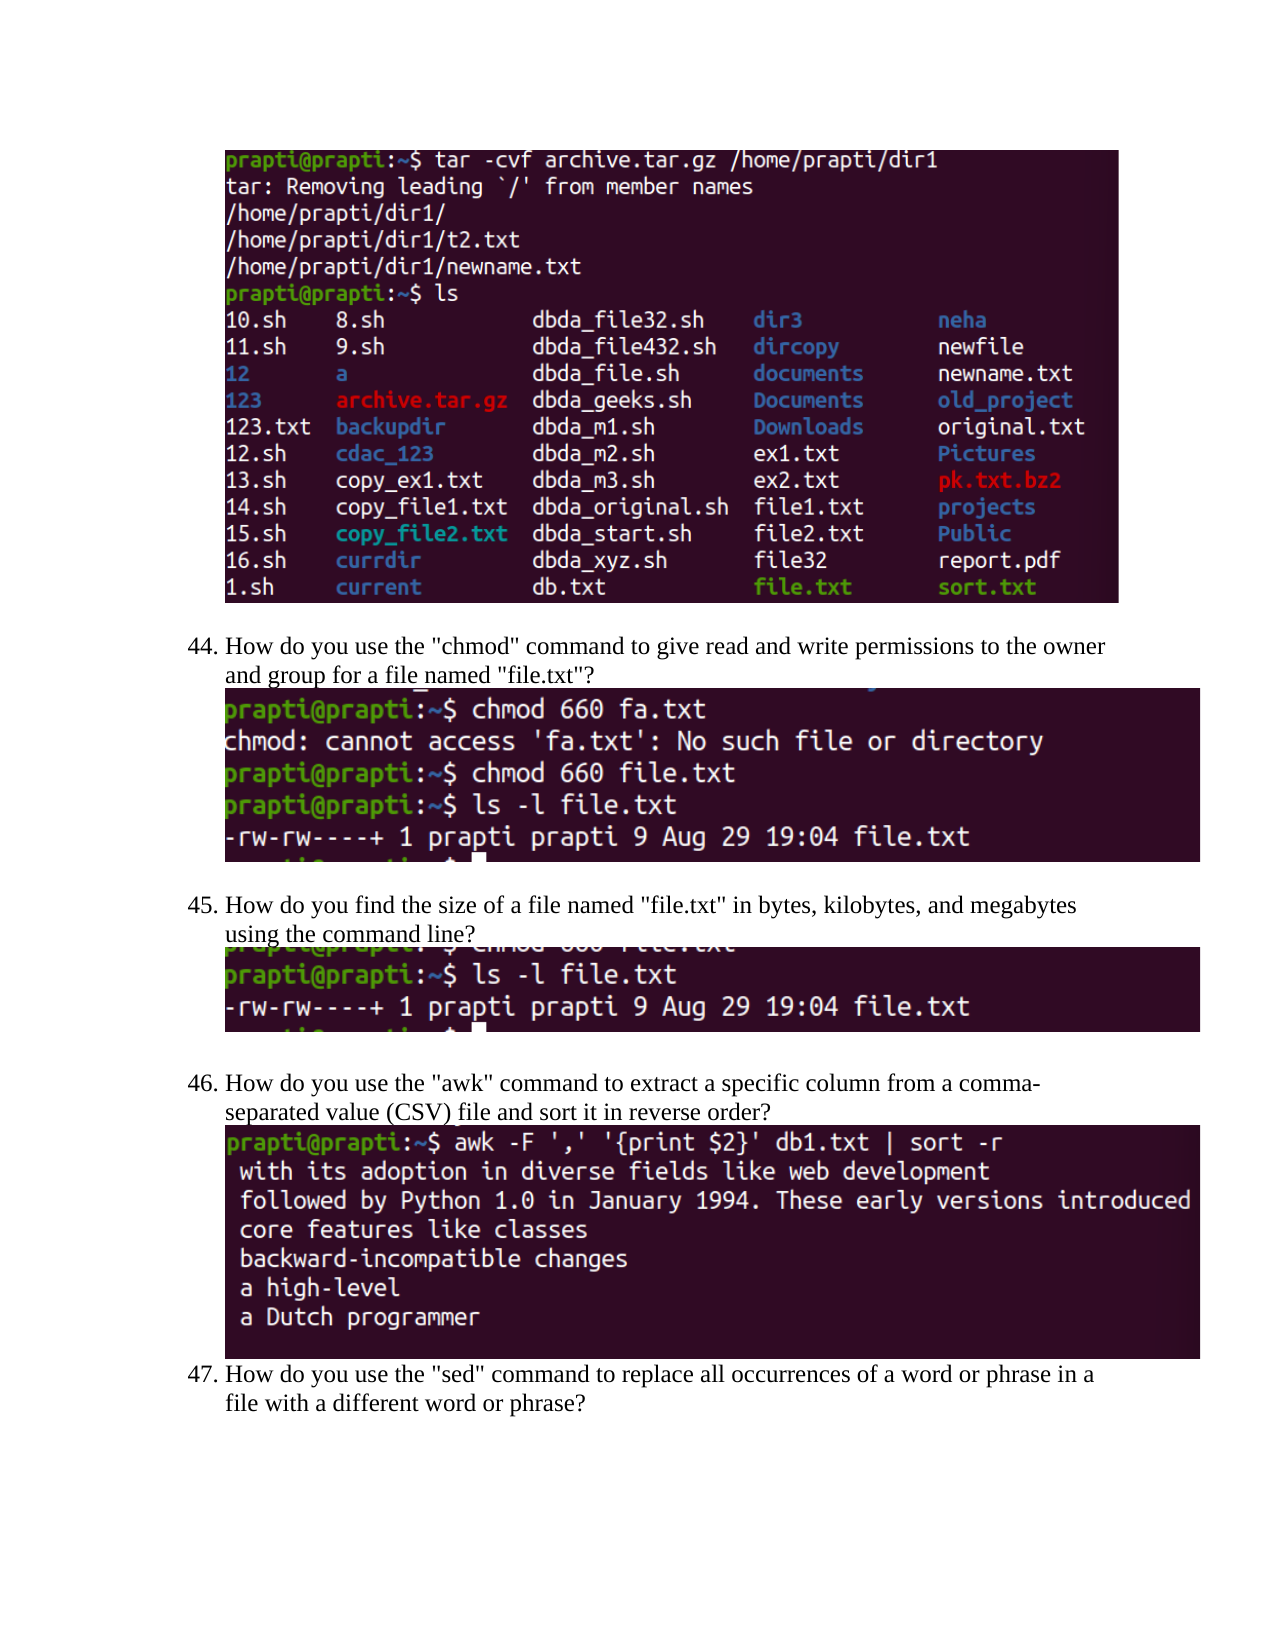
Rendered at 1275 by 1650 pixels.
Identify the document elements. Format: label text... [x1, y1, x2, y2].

picture [225, 1125, 1200, 1359]
list How do you use the "sed" command to replace all occurrences of a word or phrase in a file with a different word or phrase? [187, 1359, 1125, 1417]
picture [225, 688, 1200, 862]
picture [225, 947, 1200, 1032]
picture [225, 150, 1119, 603]
list How do you use the "awk" command to extract a specific column from a comma-separated value (CSV) file and sort it in reverse order? [187, 1068, 1125, 1126]
list How do you find the size of a file named "file.txt" in bytes, kilobytes, and megabytes using the command line? [187, 890, 1125, 948]
list How do you use the "chmod" command to give read and write permissions to the owner and group for a file named "file.txt"? [187, 631, 1125, 689]
